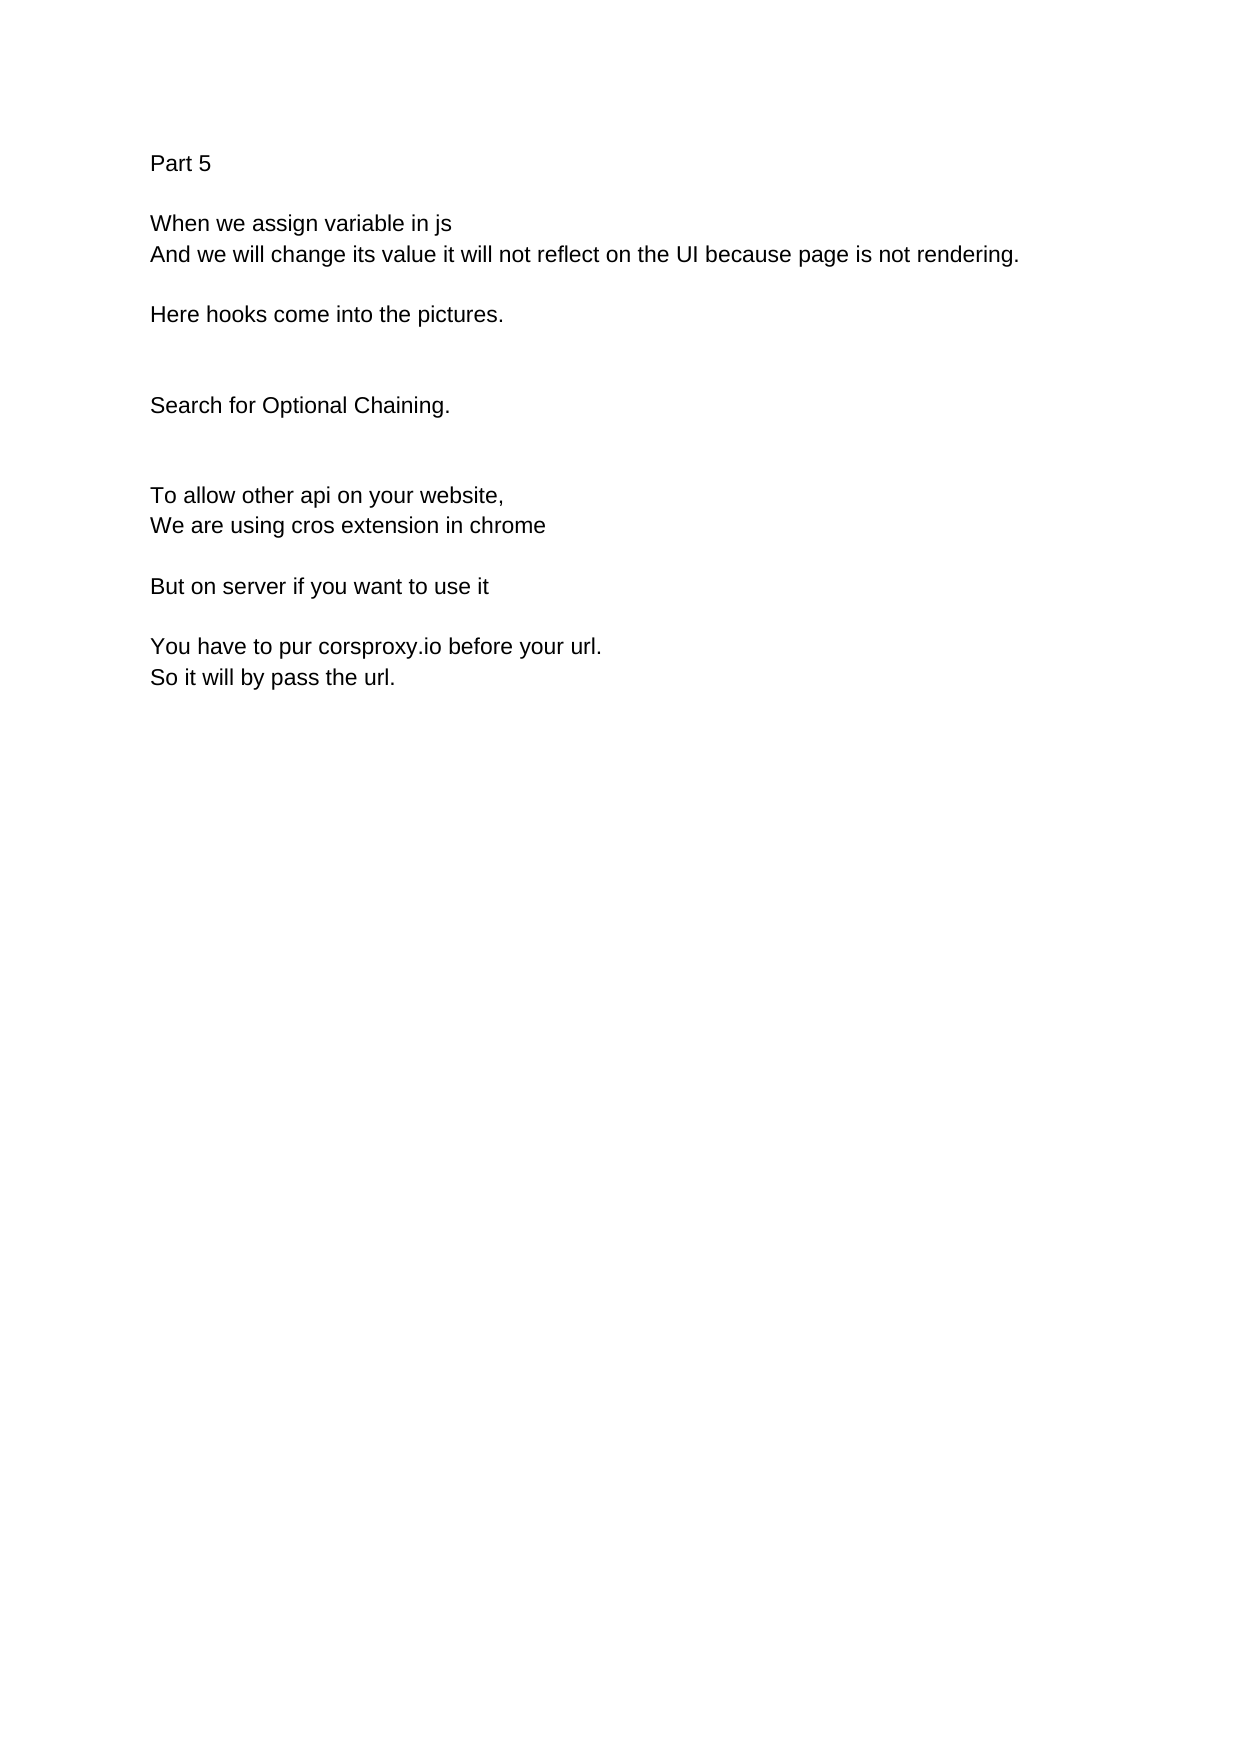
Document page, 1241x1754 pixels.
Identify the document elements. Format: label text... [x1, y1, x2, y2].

text Here hooks come into the pictures. [150, 301, 1090, 327]
text You have to pur corsproxy.io before your url. [150, 633, 1090, 660]
text And we will change its value it will not reflect on the UI because page is not rendering. [150, 241, 1090, 267]
text We are using cros extension in chrome [150, 512, 1090, 539]
text So it will by pass the url. [150, 663, 1090, 690]
text Part 5 [150, 150, 1090, 176]
text Search for Optional Chaining. [150, 392, 1090, 418]
text To allow other api on your website, [150, 482, 1090, 509]
text When we assign variable in js [150, 210, 1090, 237]
text But on server if you want to use it [150, 573, 1090, 599]
